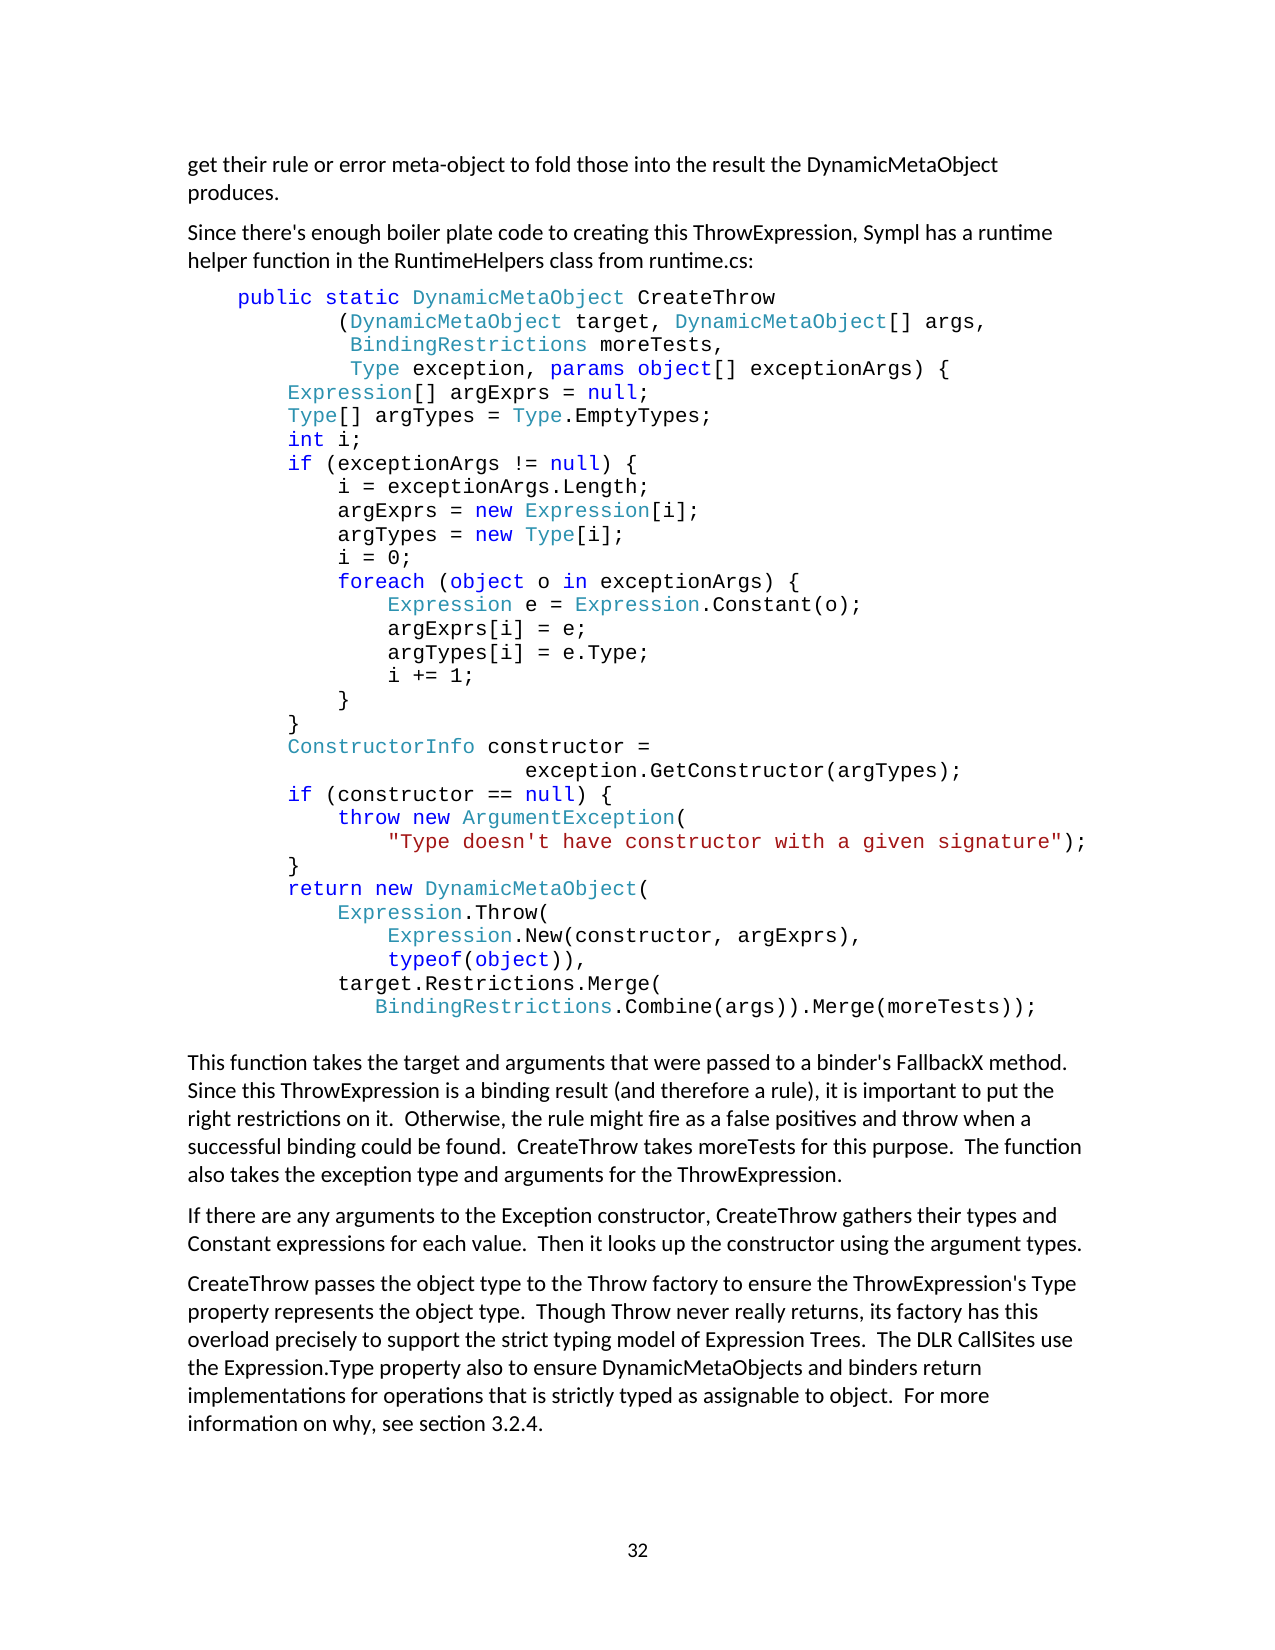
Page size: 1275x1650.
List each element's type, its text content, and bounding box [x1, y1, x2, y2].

text i = 0; [187, 547, 1087, 571]
text return new DynamicMetaObject( [187, 878, 1087, 902]
text CreateThrow passes the object type to the Throw factory to ensure the ThrowExpression's Type property represents the object type. Though Throw never really returns, its factory has this overload precisely to support the strict typing model of Expression Trees. The DLR CallSites use the Expression.Type property also to ensure DynamicMetaObjects and binders return implementations for operations that is strictly typed as assignable to object. For more information on why, see section 3.2.4. [187, 1269, 1087, 1437]
text "Type doesn't have constructor with a given signature"); [187, 831, 1087, 854]
text Type[] argTypes = Type.EmptyTypes; [187, 405, 1087, 429]
text argTypes = new Type[i]; [187, 523, 1087, 547]
text throw new ArgumentException( [187, 807, 1087, 831]
text argTypes[i] = e.Type; [187, 642, 1087, 665]
text } [187, 854, 1087, 878]
text Expression e = Expression.Constant(o); [187, 594, 1087, 618]
text foreach (object o in exceptionArgs) { [187, 571, 1087, 594]
text typeof(object)), [187, 949, 1087, 973]
text public static DynamicMetaObject CreateThrow [187, 287, 1087, 311]
text Expression.New(constructor, argExprs), [187, 926, 1087, 949]
text BindingRestrictions moreTests, [187, 334, 1087, 358]
text i = exceptionArgs.Length; [187, 476, 1087, 500]
text Since there's enough boiler plate code to creating this ThrowExpression, Sympl has a runtime helper function in the RuntimeHelpers class from runtime.cs: [187, 218, 1087, 274]
text exception.GetConstructor(argTypes); [187, 760, 1087, 784]
text This function takes the target and arguments that were passed to a binder's FallbackX method. Since this ThrowExpression is a binding result (and therefore a rule), it is important to put the right restrictions on it. Otherwise, the rule might fire as a false positives and throw when a successful binding could be found. CreateThrow takes moreTests for this purpose. The function also takes the exception type and arguments for the ThrowExpression. [187, 1048, 1087, 1188]
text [187, 150, 1087, 206]
text int i; [187, 429, 1087, 453]
text argExprs = new Expression[i]; [187, 500, 1087, 523]
text } [187, 713, 1087, 736]
text if (exceptionArgs != null) { [187, 453, 1087, 476]
text (DynamicMetaObject target, DynamicMetaObject[] args, [187, 311, 1087, 334]
text if (constructor == null) { [187, 784, 1087, 807]
text ConstructorInfo constructor = [187, 736, 1087, 760]
text If there are any arguments to the Exception constructor, CreateThrow gathers their types and Constant expressions for each value. Then it looks up the constructor using the argument types. [187, 1201, 1087, 1257]
text } [187, 689, 1087, 713]
text Expression.Throw( [187, 902, 1087, 926]
text BindingRestrictions.Combine(args)).Merge(moreTests)); [187, 996, 1087, 1020]
text target.Restrictions.Merge( [187, 973, 1087, 996]
text argExprs[i] = e; [187, 618, 1087, 642]
text Type exception, params object[] exceptionArgs) { [187, 358, 1087, 382]
text i += 1; [187, 665, 1087, 689]
text Expression[] argExprs = null; [187, 382, 1087, 405]
